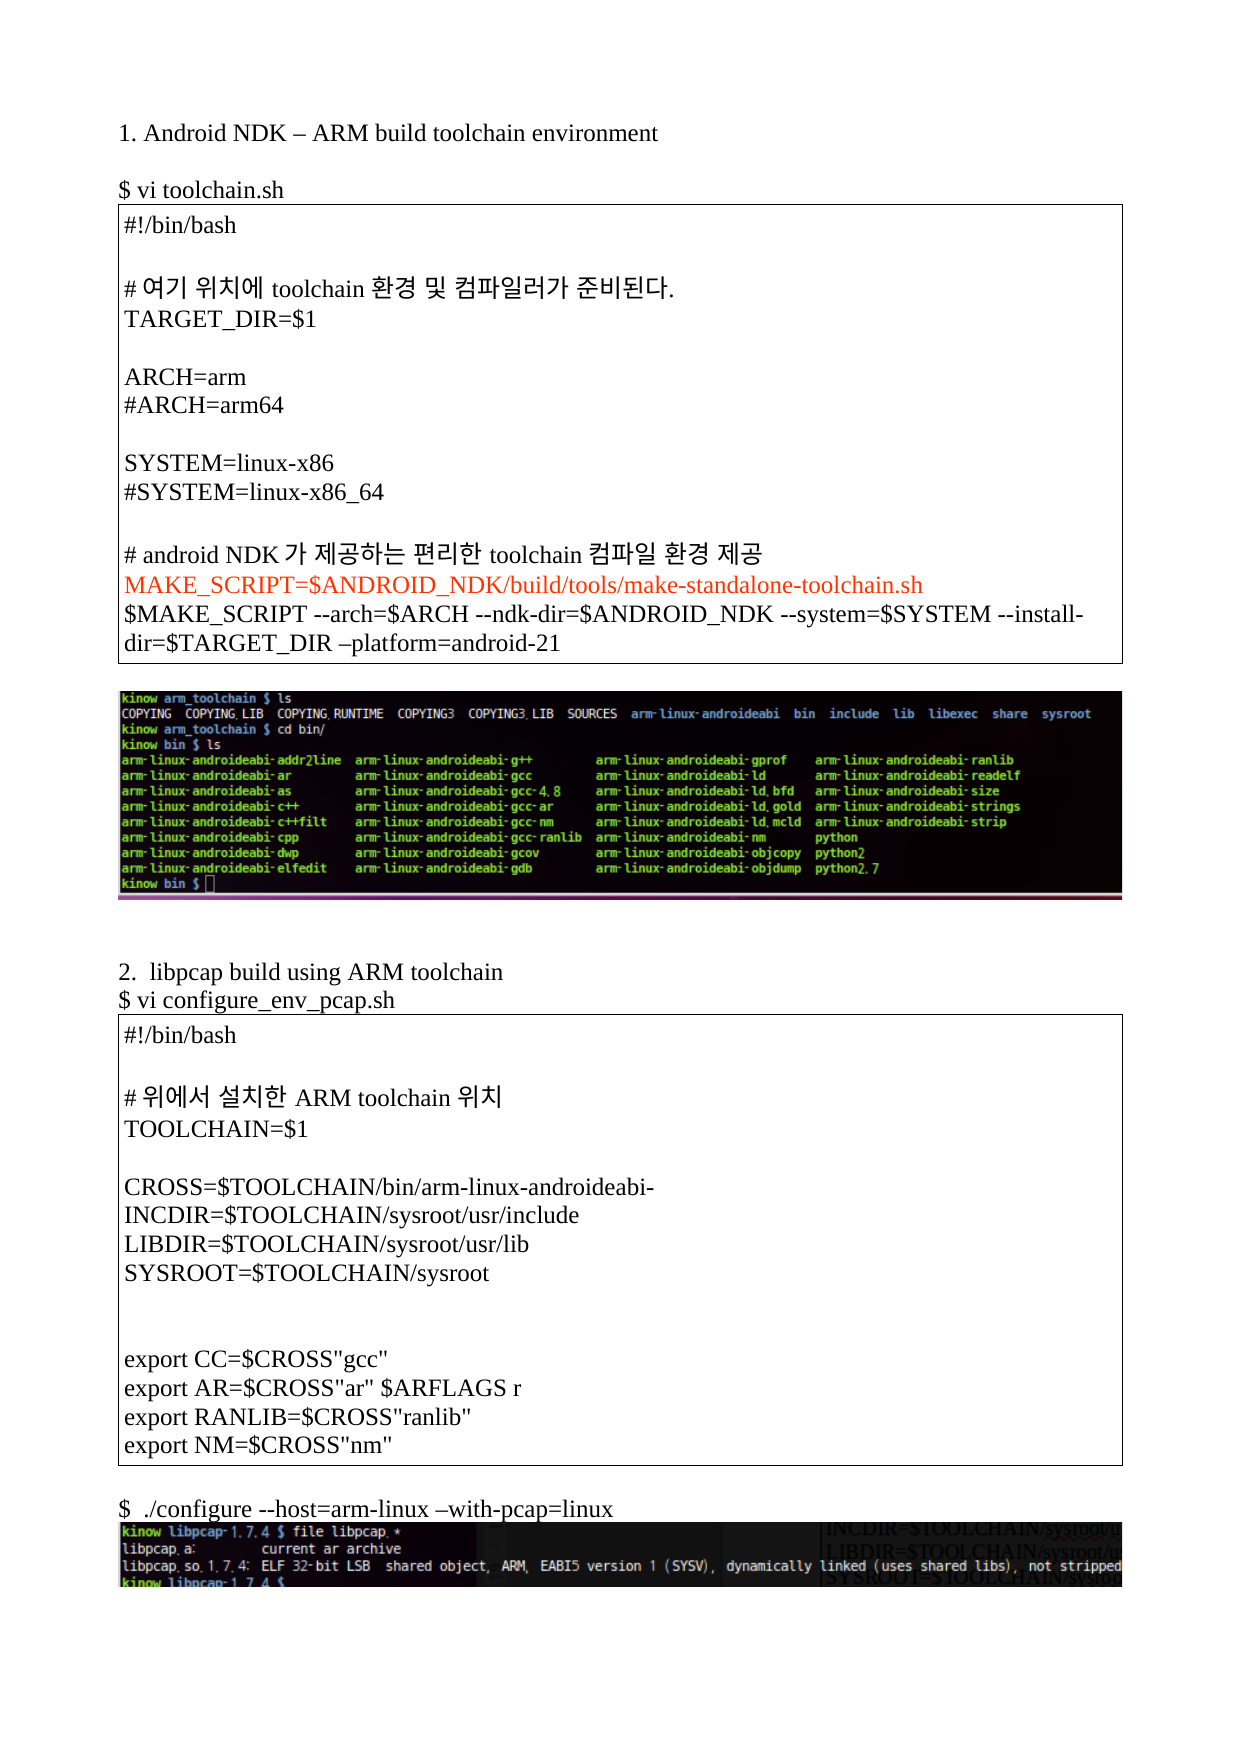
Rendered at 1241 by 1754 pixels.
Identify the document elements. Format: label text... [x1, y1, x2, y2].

table_header #!/bin/bash # 여기 위치에 toolchain 환경 및 컴파일러가 준비된다. TARGET_DIR=$1 ARCH=arm #ARCH=arm64 SYSTEM=linux-x86 #SYSTEM=linux-x86_64 # android NDK가 제공하는 편리한 toolchain 컴파일 환경 제공 MAKE_SCRIPT=$ANDROID_NDK/build/tools/make-standalone-toolchain.sh $MAKE_SCRIPT --arch=$ARCH --ndk-dir=$ANDROID_NDK --system=$SYSTEM --install-dir=$TARGET_DIR –platform=android-21 [119, 205, 1122, 663]
text 2. libpcap build using ARM toolchain [118, 957, 1122, 985]
picture [118, 1522, 1123, 1587]
text 1. Android NDK – ARM build toolchain environment [118, 118, 1122, 147]
text $ ./configure --host=arm-linux –with-pcap=linux [118, 1494, 1122, 1522]
table_header #!/bin/bash # 위에서 설치한 ARM toolchain 위치 TOOLCHAIN=$1 CROSS=$TOOLCHAIN/bin/arm-linux-androideabi- INCDIR=$TOOLCHAIN/sysroot/usr/include LIBDIR=$TOOLCHAIN/sysroot/usr/lib SYSROOT=$TOOLCHAIN/sysroot export CC=$CROSS"gcc" export AR=$CROSS"ar" $ARFLAGS r export RANLIB=$CROSS"ranlib" export NM=$CROSS"nm" [119, 1015, 1122, 1465]
text $ vi configure_env_pcap.sh [118, 985, 1122, 1014]
picture [118, 691, 1123, 900]
text $ vi toolchain.sh [118, 176, 1122, 204]
